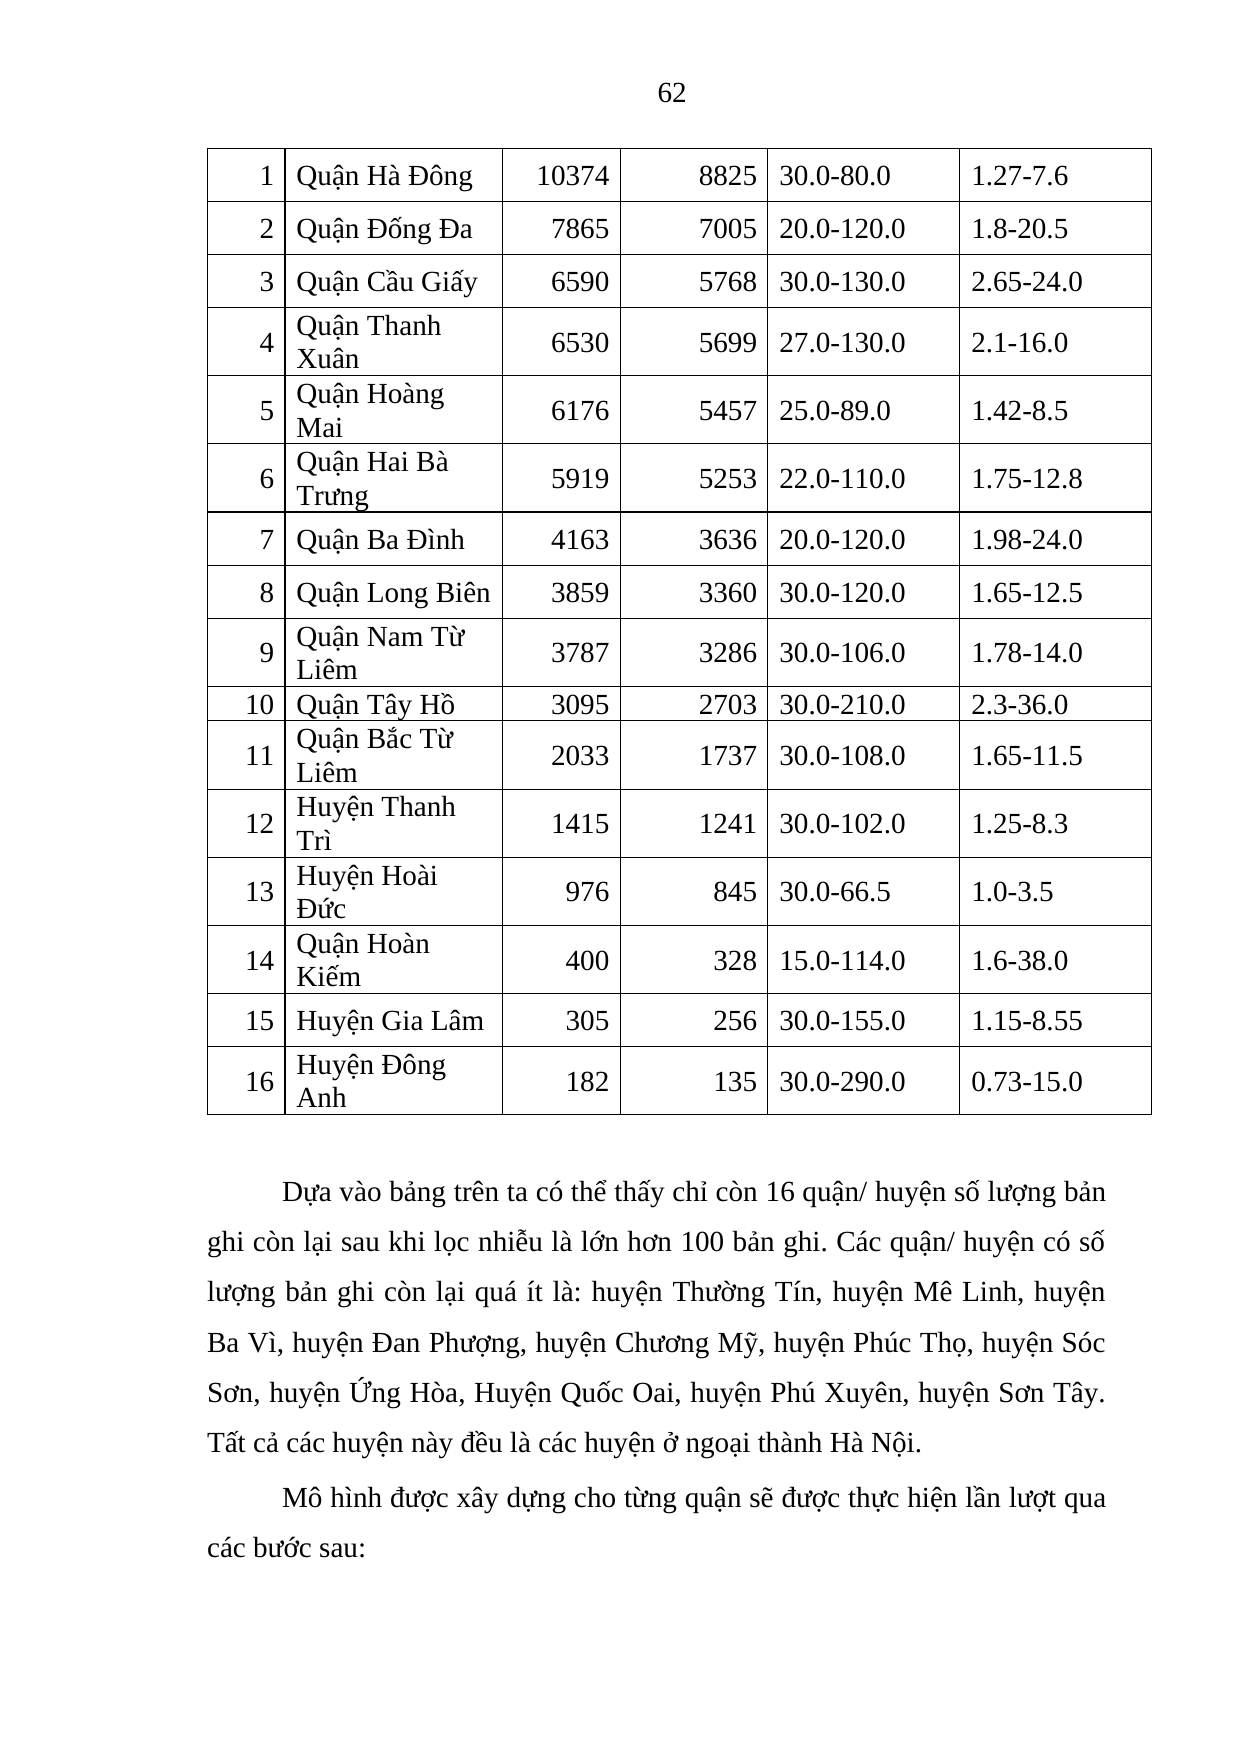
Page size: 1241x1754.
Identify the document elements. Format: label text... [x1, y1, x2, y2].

table_cell 1415 [503, 790, 620, 857]
table_cell 30.0-120.0 [768, 566, 959, 618]
table_cell 2703 [621, 687, 767, 720]
table_cell 4163 [503, 513, 620, 564]
table_cell 7 [208, 513, 284, 564]
table_cell Quận Long Biên [286, 566, 502, 618]
table_cell 976 [503, 858, 620, 925]
table_cell 1.42-8.5 [960, 376, 1151, 443]
table_cell 25.0-89.0 [768, 376, 959, 443]
table_cell Huyện Gia Lâm [286, 994, 502, 1046]
table_cell 15 [208, 994, 284, 1046]
table_cell 1.75-12.8 [960, 444, 1151, 511]
table_cell Quận Đống Đa [286, 202, 502, 254]
table_cell Huyện Hoài Đức [286, 858, 502, 925]
table_cell Quận Hoàn Kiếm [286, 926, 502, 993]
table_cell 11 [208, 721, 284, 788]
table_cell Quận Hoàng Mai [286, 376, 502, 443]
text Mô hình được xây dựng cho từng quận sẽ được thực hiện lần lượt qua các bước sau: [207, 1480, 1107, 1564]
table_cell Quận Ba Đình [286, 513, 502, 564]
table_cell 8 [208, 566, 284, 618]
table_cell 30.0-130.0 [768, 255, 959, 307]
table_cell 7005 [621, 202, 767, 254]
table_cell 0.73-15.0 [960, 1047, 1151, 1114]
table_cell 135 [621, 1047, 767, 1114]
table_cell 10374 [503, 149, 620, 201]
table_cell 1.98-24.0 [960, 513, 1151, 564]
table_cell 3859 [503, 566, 620, 618]
table_cell 1241 [621, 790, 767, 857]
table_cell 4 [208, 308, 284, 375]
table_cell 3095 [503, 687, 620, 720]
table_cell 6590 [503, 255, 620, 307]
table_cell 30.0-108.0 [768, 721, 959, 788]
table_cell 1 [208, 149, 284, 201]
table_cell 30.0-80.0 [768, 149, 959, 201]
table_cell 328 [621, 926, 767, 993]
table_cell 5457 [621, 376, 767, 443]
table_cell 1.8-20.5 [960, 202, 1151, 254]
table_cell 3787 [503, 619, 620, 686]
table_cell 1737 [621, 721, 767, 788]
table_cell 5768 [621, 255, 767, 307]
table_cell 30.0-102.0 [768, 790, 959, 857]
table_cell 256 [621, 994, 767, 1046]
table_cell 305 [503, 994, 620, 1046]
table_cell Huyện Thanh Trì [286, 790, 502, 857]
table_cell Huyện Đông Anh [286, 1047, 502, 1114]
table_cell 182 [503, 1047, 620, 1114]
table_cell 1.15-8.55 [960, 994, 1151, 1046]
table_cell 2033 [503, 721, 620, 788]
table_cell 2.65-24.0 [960, 255, 1151, 307]
table_cell 1.0-3.5 [960, 858, 1151, 925]
table_cell Quận Tây Hồ [286, 687, 502, 720]
table_cell 1.65-11.5 [960, 721, 1151, 788]
table_cell 2.3-36.0 [960, 687, 1151, 720]
table_cell 30.0-155.0 [768, 994, 959, 1046]
table_cell Quận Thanh Xuân [286, 308, 502, 375]
table_cell 1.78-14.0 [960, 619, 1151, 686]
text Dựa vào bảng trên ta có thể thấy chỉ còn 16 quận/ huyện số lượng bản ghi còn lại sau khi lọc nhiễu là lớn hơn 100 bản ghi. Các quận/ huyện có số lượng bản ghi còn lại quá ít là: huyện Thường Tín, huyện Mê Linh, huyện Ba Vì, huyện Đan Phượng, huyện Chương Mỹ, huyện Phúc Thọ, huyện Sóc Sơn, huyện Ứng Hòa, Huyện Quốc Oai, huyện Phú Xuyên, huyện Sơn Tây. Tất cả các huyện này đều là các huyện ở ngoại thành Hà Nội. [207, 1174, 1107, 1459]
table_cell 10 [208, 687, 284, 720]
table_cell 22.0-110.0 [768, 444, 959, 511]
table_cell 3 [208, 255, 284, 307]
table_cell 8825 [621, 149, 767, 201]
table_cell 30.0-210.0 [768, 687, 959, 720]
table_cell 6530 [503, 308, 620, 375]
table_cell 27.0-130.0 [768, 308, 959, 375]
table_cell 1.6-38.0 [960, 926, 1151, 993]
table_cell 2 [208, 202, 284, 254]
table_cell 20.0-120.0 [768, 202, 959, 254]
table_cell 1.25-8.3 [960, 790, 1151, 857]
table_cell 845 [621, 858, 767, 925]
table_cell Quận Hà Đông [286, 149, 502, 201]
table_cell 2.1-16.0 [960, 308, 1151, 375]
table_cell 3286 [621, 619, 767, 686]
table_cell 1.27-7.6 [960, 149, 1151, 201]
table_cell Quận Cầu Giấy [286, 255, 502, 307]
table_cell 3360 [621, 566, 767, 618]
table_cell 9 [208, 619, 284, 686]
table_cell 13 [208, 858, 284, 925]
table_cell 5253 [621, 444, 767, 511]
table_cell Quận Bắc Từ Liêm [286, 721, 502, 788]
table_cell 30.0-290.0 [768, 1047, 959, 1114]
table_cell 15.0-114.0 [768, 926, 959, 993]
table_cell Quận Hai Bà Trưng [286, 444, 502, 511]
table_cell 3636 [621, 513, 767, 564]
table_cell 5 [208, 376, 284, 443]
table_cell 30.0-106.0 [768, 619, 959, 686]
table_cell 14 [208, 926, 284, 993]
table_cell 400 [503, 926, 620, 993]
table_cell 1.65-12.5 [960, 566, 1151, 618]
table_cell 30.0-66.5 [768, 858, 959, 925]
table_cell 6176 [503, 376, 620, 443]
table_cell 12 [208, 790, 284, 857]
table_cell 7865 [503, 202, 620, 254]
table_cell 5699 [621, 308, 767, 375]
table_cell 5919 [503, 444, 620, 511]
table_cell 6 [208, 444, 284, 511]
table_cell Quận Nam Từ Liêm [286, 619, 502, 686]
table_cell 16 [208, 1047, 284, 1114]
table_cell 20.0-120.0 [768, 513, 959, 564]
